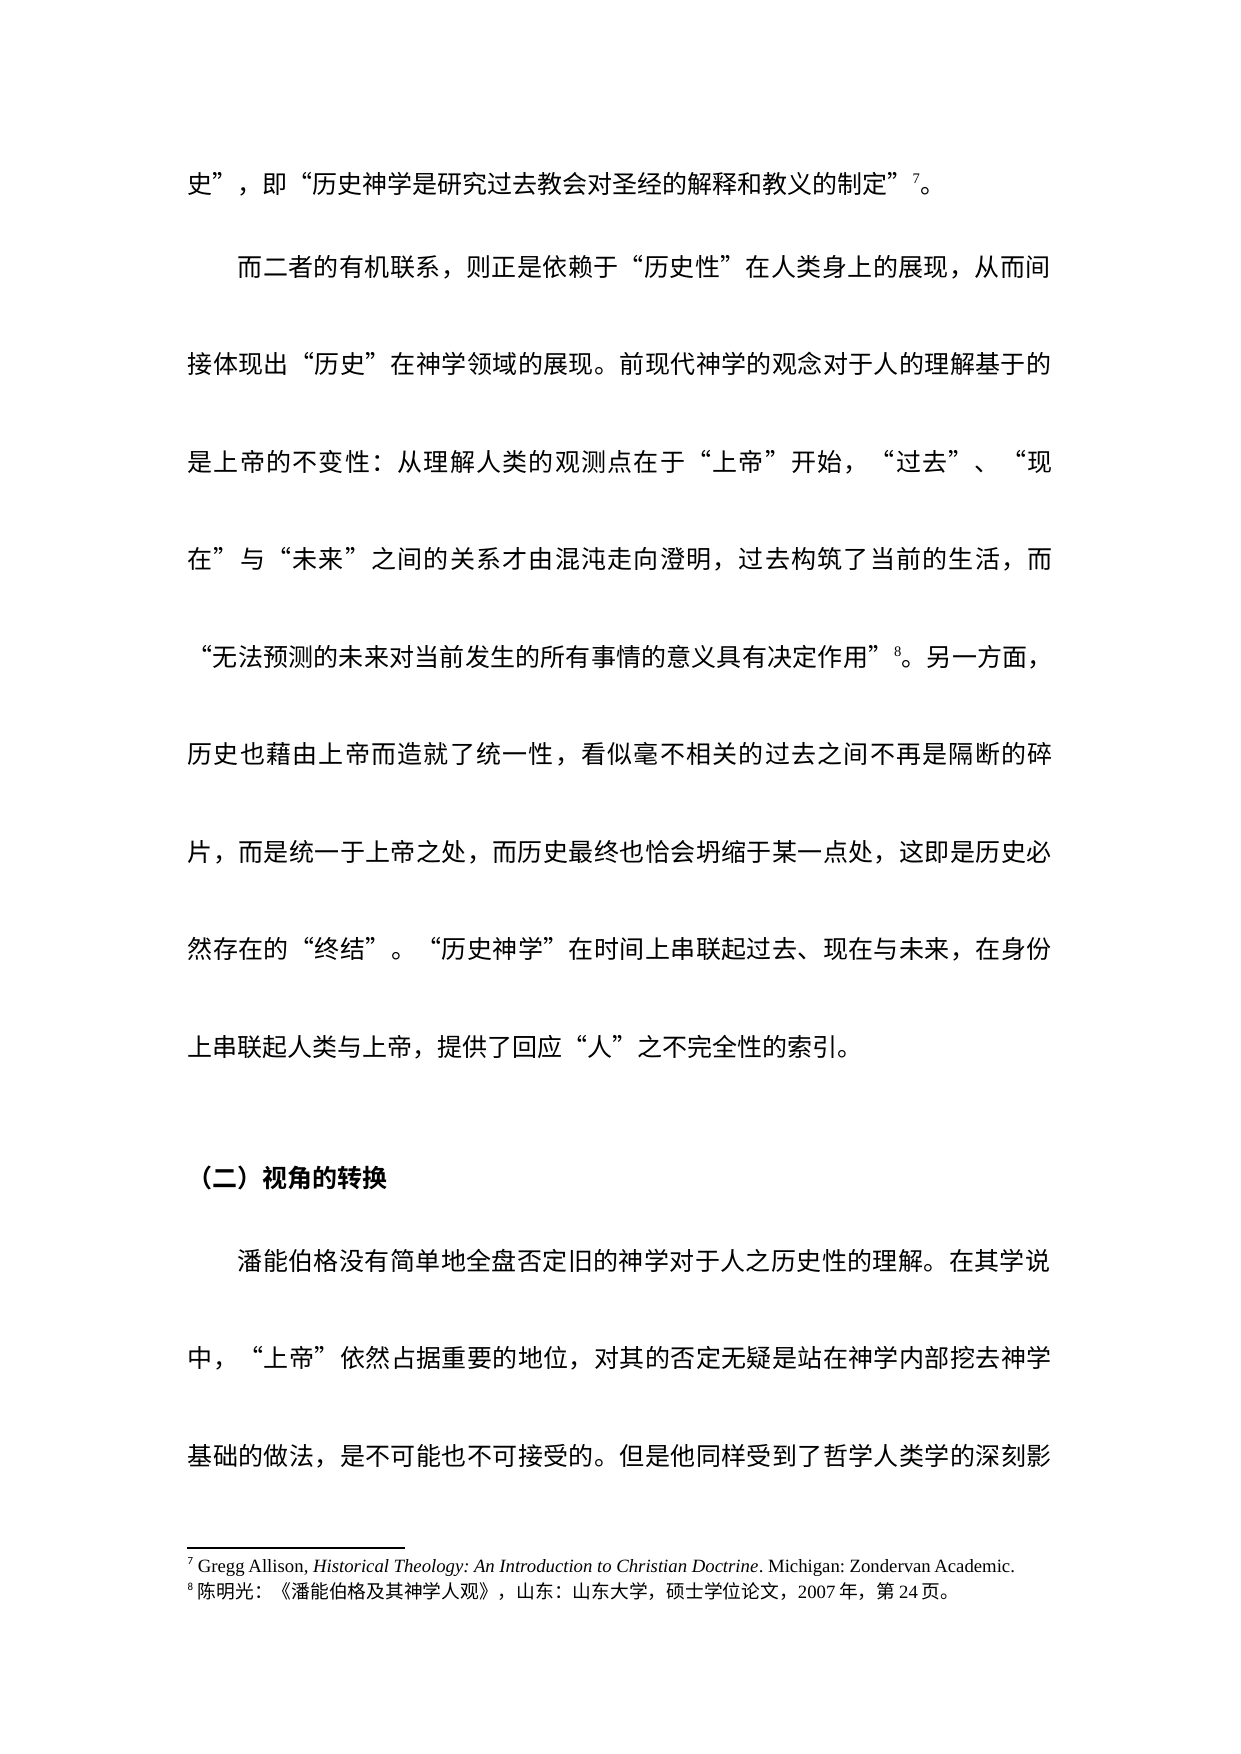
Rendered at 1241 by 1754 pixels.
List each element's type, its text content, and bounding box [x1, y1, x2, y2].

list 而二者的有机联系，则正是依赖于“历史性”在人类身上的展现，从而间接体现出“历史”在神学领域的展现。前现代神学的观念对于人的理解基于的是上帝的不变性：从理解人类的观测点在于“上帝”开始，“过去”、“现在”与“未来”之间的关系才由混沌走向澄明，过去构筑了当前的生活，而“无法预测的未来对当前发生的所有事情的意义具有决定作用”。另一方面，历史也藉由上帝而造就了统一性，看似毫不相关的过去之间不再是隔断的碎片，而是统一于上帝之处，而历史最终也恰会坍缩于某一点处，这即是历史必然存在的“终结”。“历史神学”在时间上串联起过去、现在与未来，在身份上串联起人类与上帝，提供了回应“人”之不完全性的索引。 [187, 233, 1053, 1078]
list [187, 150, 1053, 215]
list （二）视角的转换 [187, 1144, 1053, 1209]
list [187, 1227, 1053, 1487]
